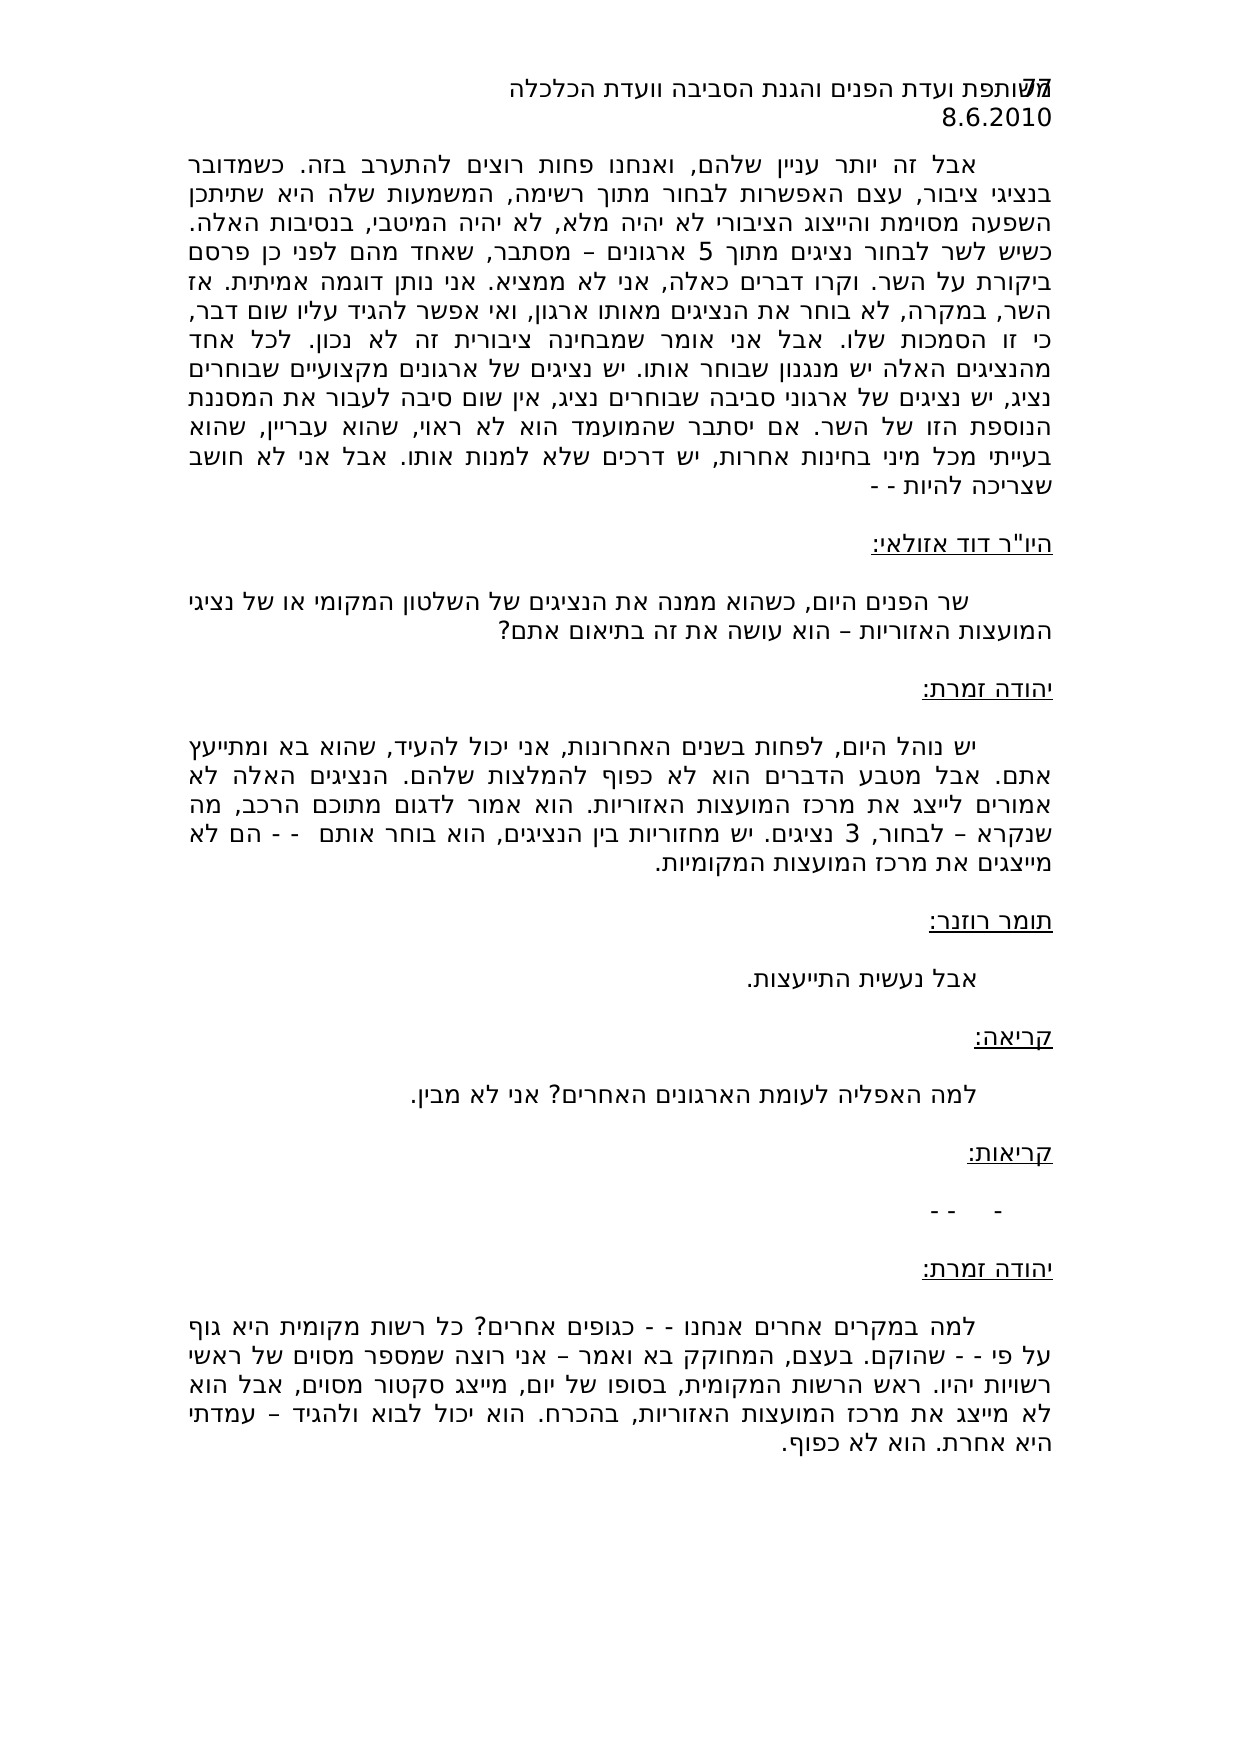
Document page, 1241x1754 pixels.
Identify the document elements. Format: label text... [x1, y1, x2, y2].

text יהודה זמרת: [187, 1254, 1053, 1283]
text קריאה: [187, 1022, 1053, 1051]
text למה במקרים אחרים אנחנו - - כגופים אחרים? כל רשות מקומית היא גוף על פי - - שהוקם. בעצם, המחוקק בא ואמר – אני רוצה שמספר מסוים של ראשי רשויות יהיו. ראש הרשות המקומית, בסופו של יום, מייצג סקטור מסוים, אבל הוא לא מייצג את מרכז המועצות האזוריות, בהכרח. הוא יכול לבוא ולהגיד – עמדתי היא אחרת. הוא לא כפוף. [187, 1312, 1053, 1457]
text היו"ר דוד אזולאי: [187, 529, 1053, 558]
text אבל נעשית התייעצות. [187, 964, 1053, 993]
text קריאות: [187, 1138, 1053, 1167]
text יש נוהל היום, לפחות בשנים האחרונות, אני יכול להעיד, שהוא בא ומתייעץ אתם. אבל מטבע הדברים הוא לא כפוף להמלצות שלהם. הנציגים האלה לא אמורים לייצג את מרכז המועצות האזוריות. הוא אמור לדגום מתוכם הרכב, מה שנקרא – לבחור, 3 נציגים. יש מחזוריות בין הנציגים, הוא בוחר אותם - - הם לא מייצגים את מרכז המועצות המקומיות. [187, 732, 1053, 877]
text למה האפליה לעומת הארגונים האחרים? אני לא מבין. [187, 1080, 1053, 1109]
list - - [187, 1196, 993, 1225]
text אבל זה יותר עניין שלהם, ואנחנו פחות רוצים להתערב בזה. כשמדובר בנציגי ציבור, עצם האפשרות לבחור מתוך רשימה, המשמעות שלה היא שתיתכן השפעה מסוימת והייצוג הציבורי לא יהיה מלא, לא יהיה המיטבי, בנסיבות האלה. כשיש לשר לבחור נציגים מתוך 5 ארגונים – מסתבר, שאחד מהם לפני כן פרסם ביקורת על השר. וקרו דברים כאלה, אני לא ממציא. אני נותן דוגמה אמיתית. אז השר, במקרה, לא בוחר את הנציגים מאותו ארגון, ואי אפשר להגיד עליו שום דבר, כי זו הסמכות שלו. אבל אני אומר שמבחינה ציבורית זה לא נכון. לכל אחד מהנציגים האלה יש מנגנון שבוחר אותו. יש נציגים של ארגונים מקצועיים שבוחרים נציג, יש נציגים של ארגוני סביבה שבוחרים נציג, אין שום סיבה לעבור את המסננת הנוספת הזו של השר. אם יסתבר שהמועמד הוא לא ראוי, שהוא עבריין, שהוא בעייתי מכל מיני בחינות אחרות, יש דרכים שלא למנות אותו. אבל אני לא חושב שצריכה להיות - - [187, 150, 1053, 500]
text שר הפנים היום, כשהוא ממנה את הנציגים של השלטון המקומי או של נציגי המועצות האזוריות – הוא עושה את זה בתיאום אתם? [187, 587, 1053, 645]
text יהודה זמרת: [187, 674, 1053, 703]
text תומר רוזנר: [187, 906, 1053, 935]
